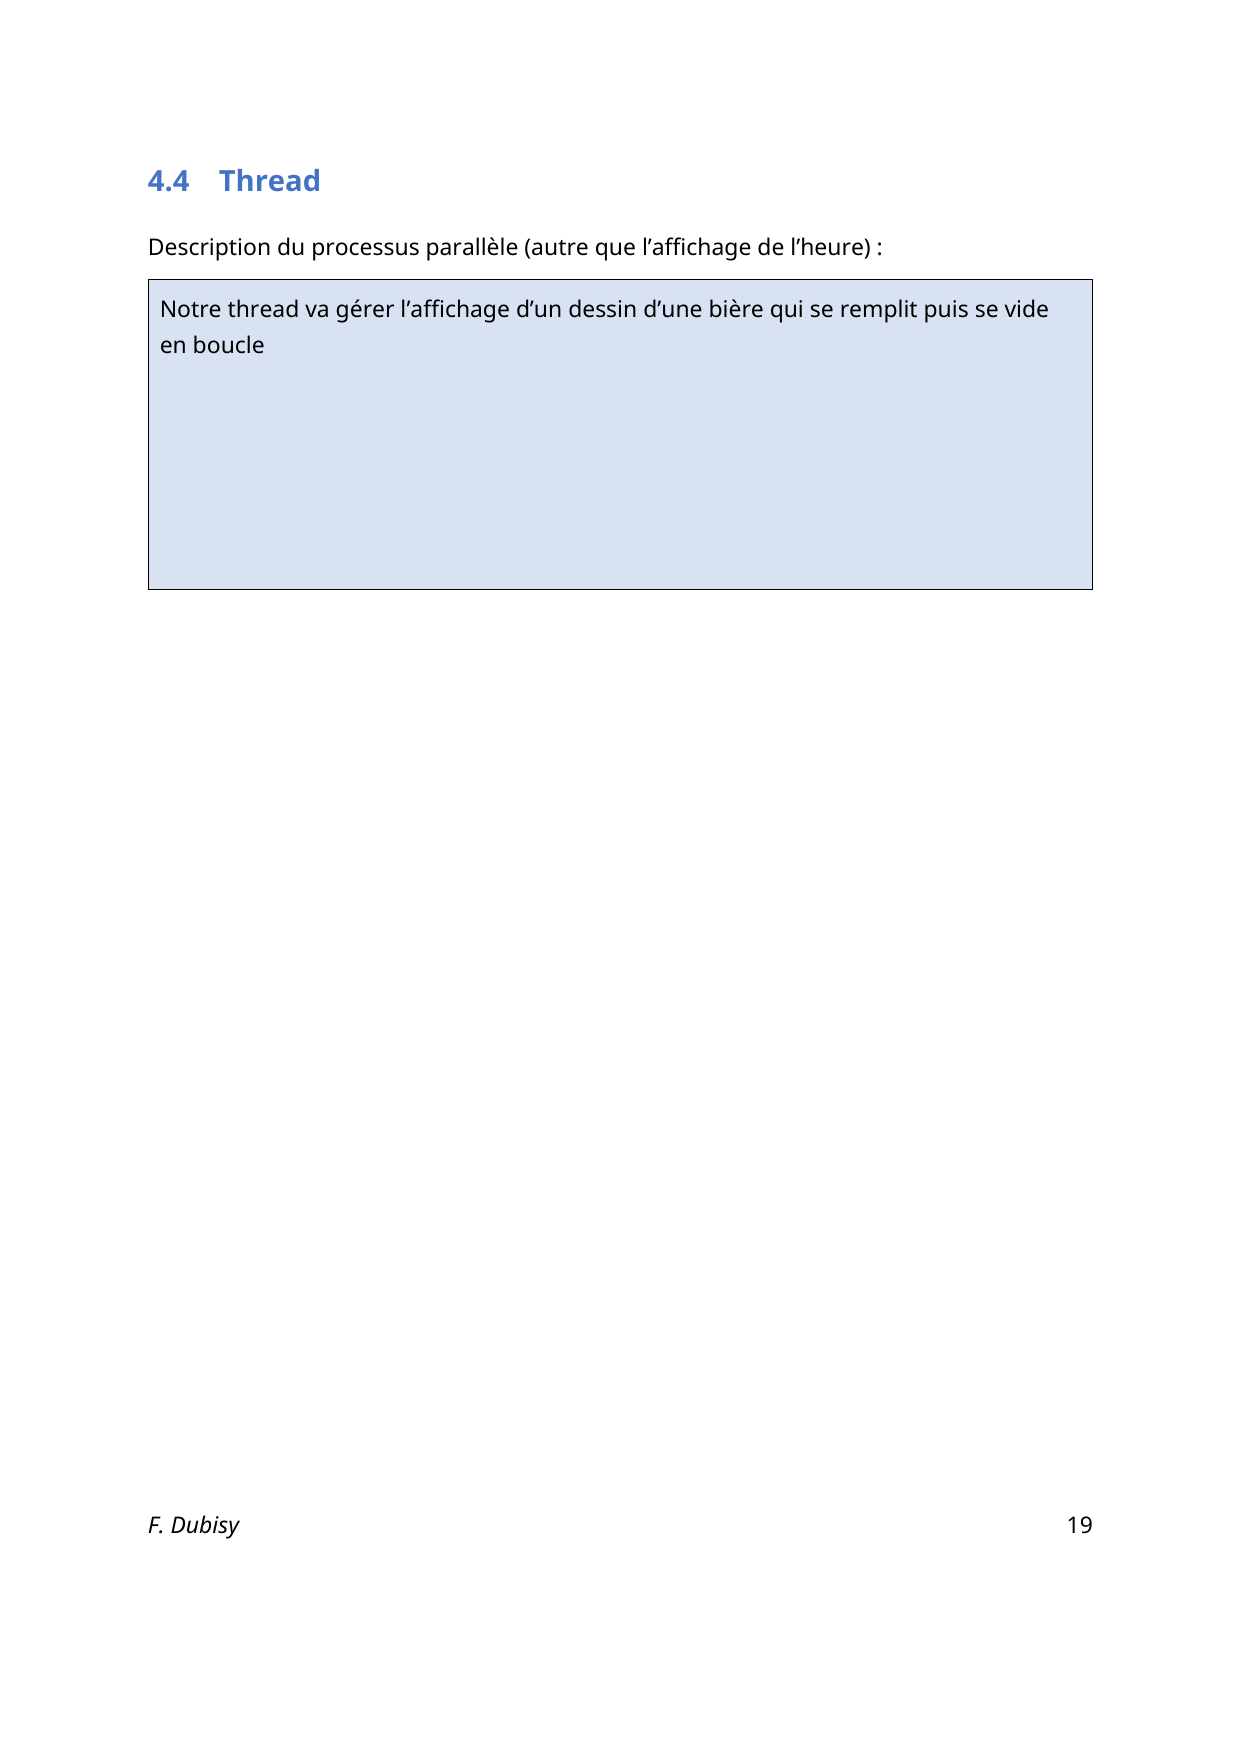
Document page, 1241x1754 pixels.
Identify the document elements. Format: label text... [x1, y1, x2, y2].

text Description du processus parallèle (autre que l’affichage de l’heure) : [148, 231, 1092, 262]
table_header Notre thread va gérer l’affichage d’un dessin d’une bière qui se remplit puis se vide en boucle [149, 280, 1092, 589]
subtitle Thread [148, 160, 1092, 200]
